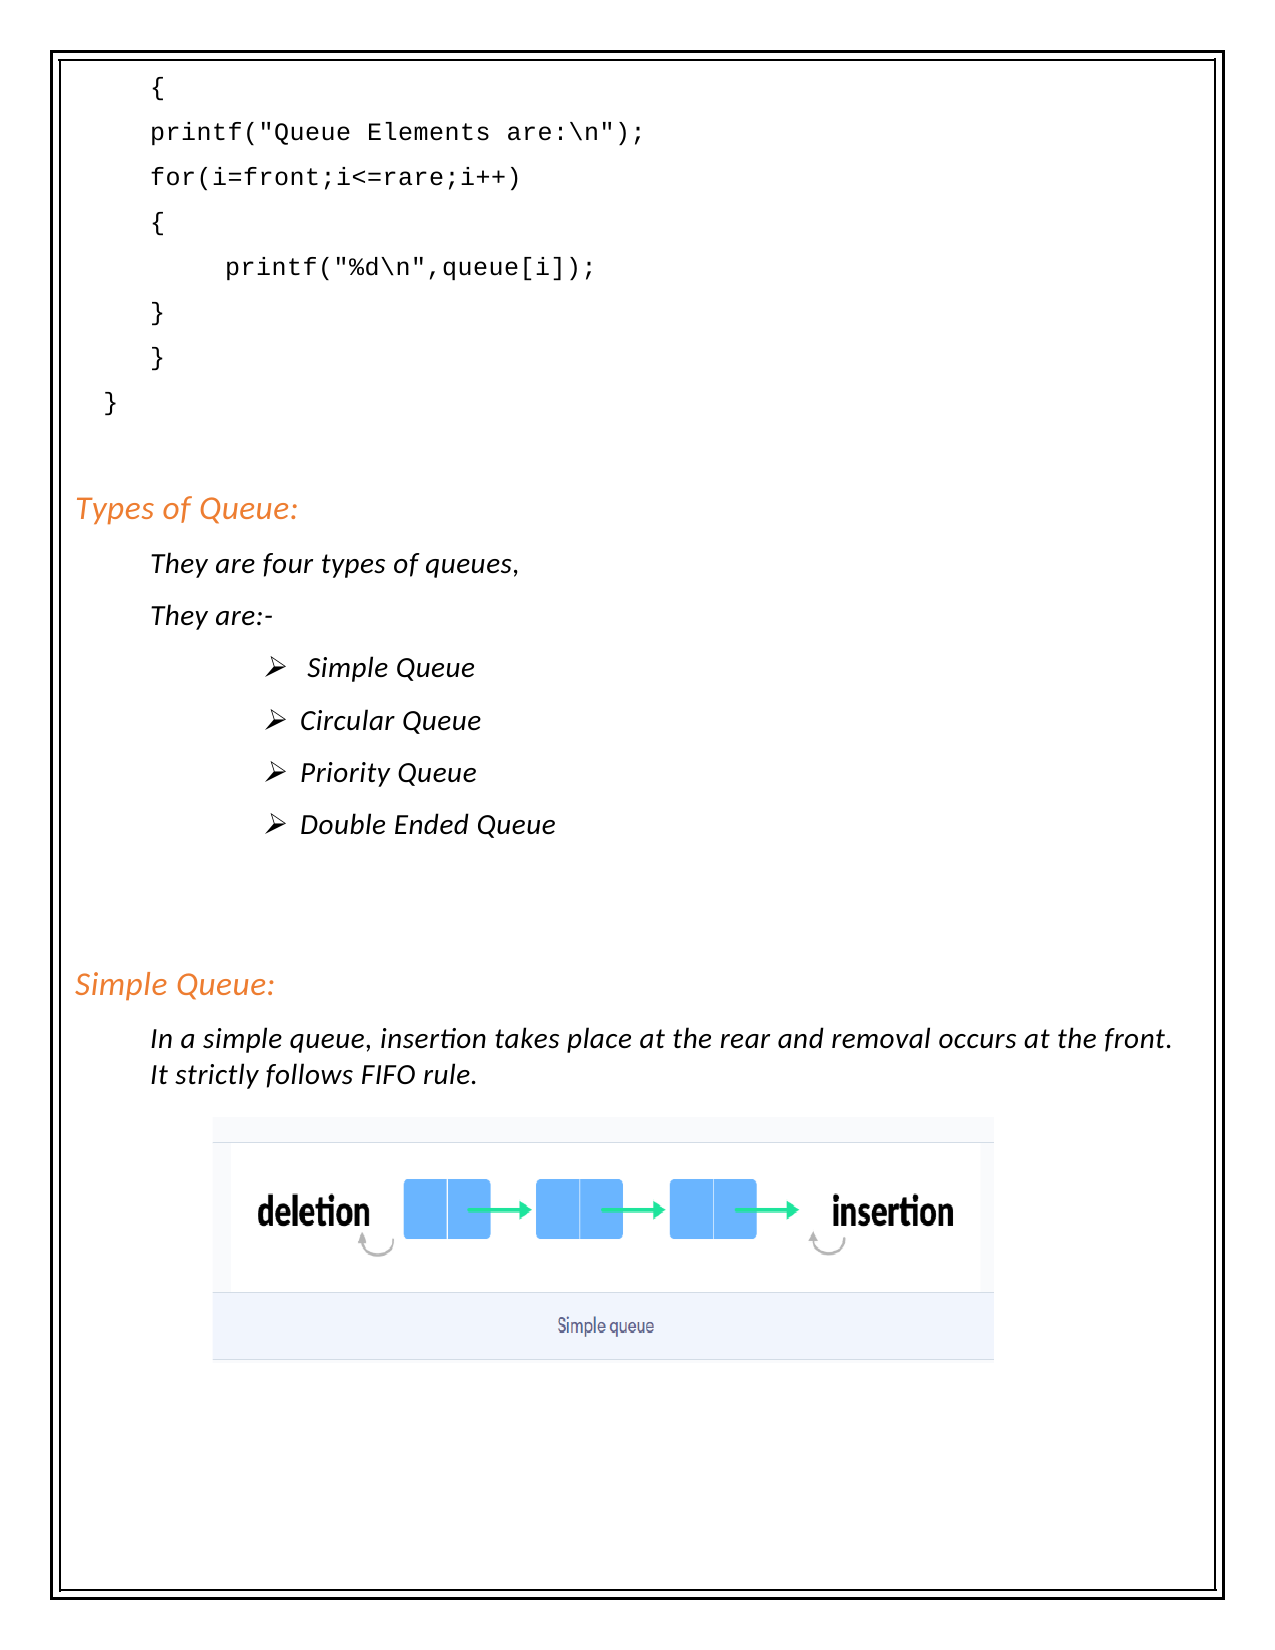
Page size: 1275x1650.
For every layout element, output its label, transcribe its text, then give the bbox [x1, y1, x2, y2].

text { [103, 210, 1200, 238]
text } [103, 345, 1200, 373]
list Simple Queue [262, 649, 1200, 685]
text } [103, 300, 1200, 328]
text } [103, 390, 1200, 418]
list Double Ended Queue [262, 806, 1200, 842]
text { [103, 75, 1200, 103]
text They are:- [75, 597, 1200, 633]
text printf("Queue Elements are:\n"); [103, 120, 1200, 148]
picture [212, 1117, 994, 1363]
text Types of Queue: [75, 487, 1200, 528]
list Circular Queue [262, 702, 1200, 737]
text printf("%d\n",queue[i]); [103, 255, 1200, 283]
text They are four types of queues, [75, 545, 1200, 580]
list Priority Queue [262, 754, 1200, 789]
text for(i=front;i<=rare;i++) [103, 165, 1200, 193]
text In a simple queue, insertion takes place at the rear and removal occurs at the front. It strictly follows FIFO rule. [150, 1020, 1200, 1092]
text Simple Queue: [75, 963, 1200, 1004]
